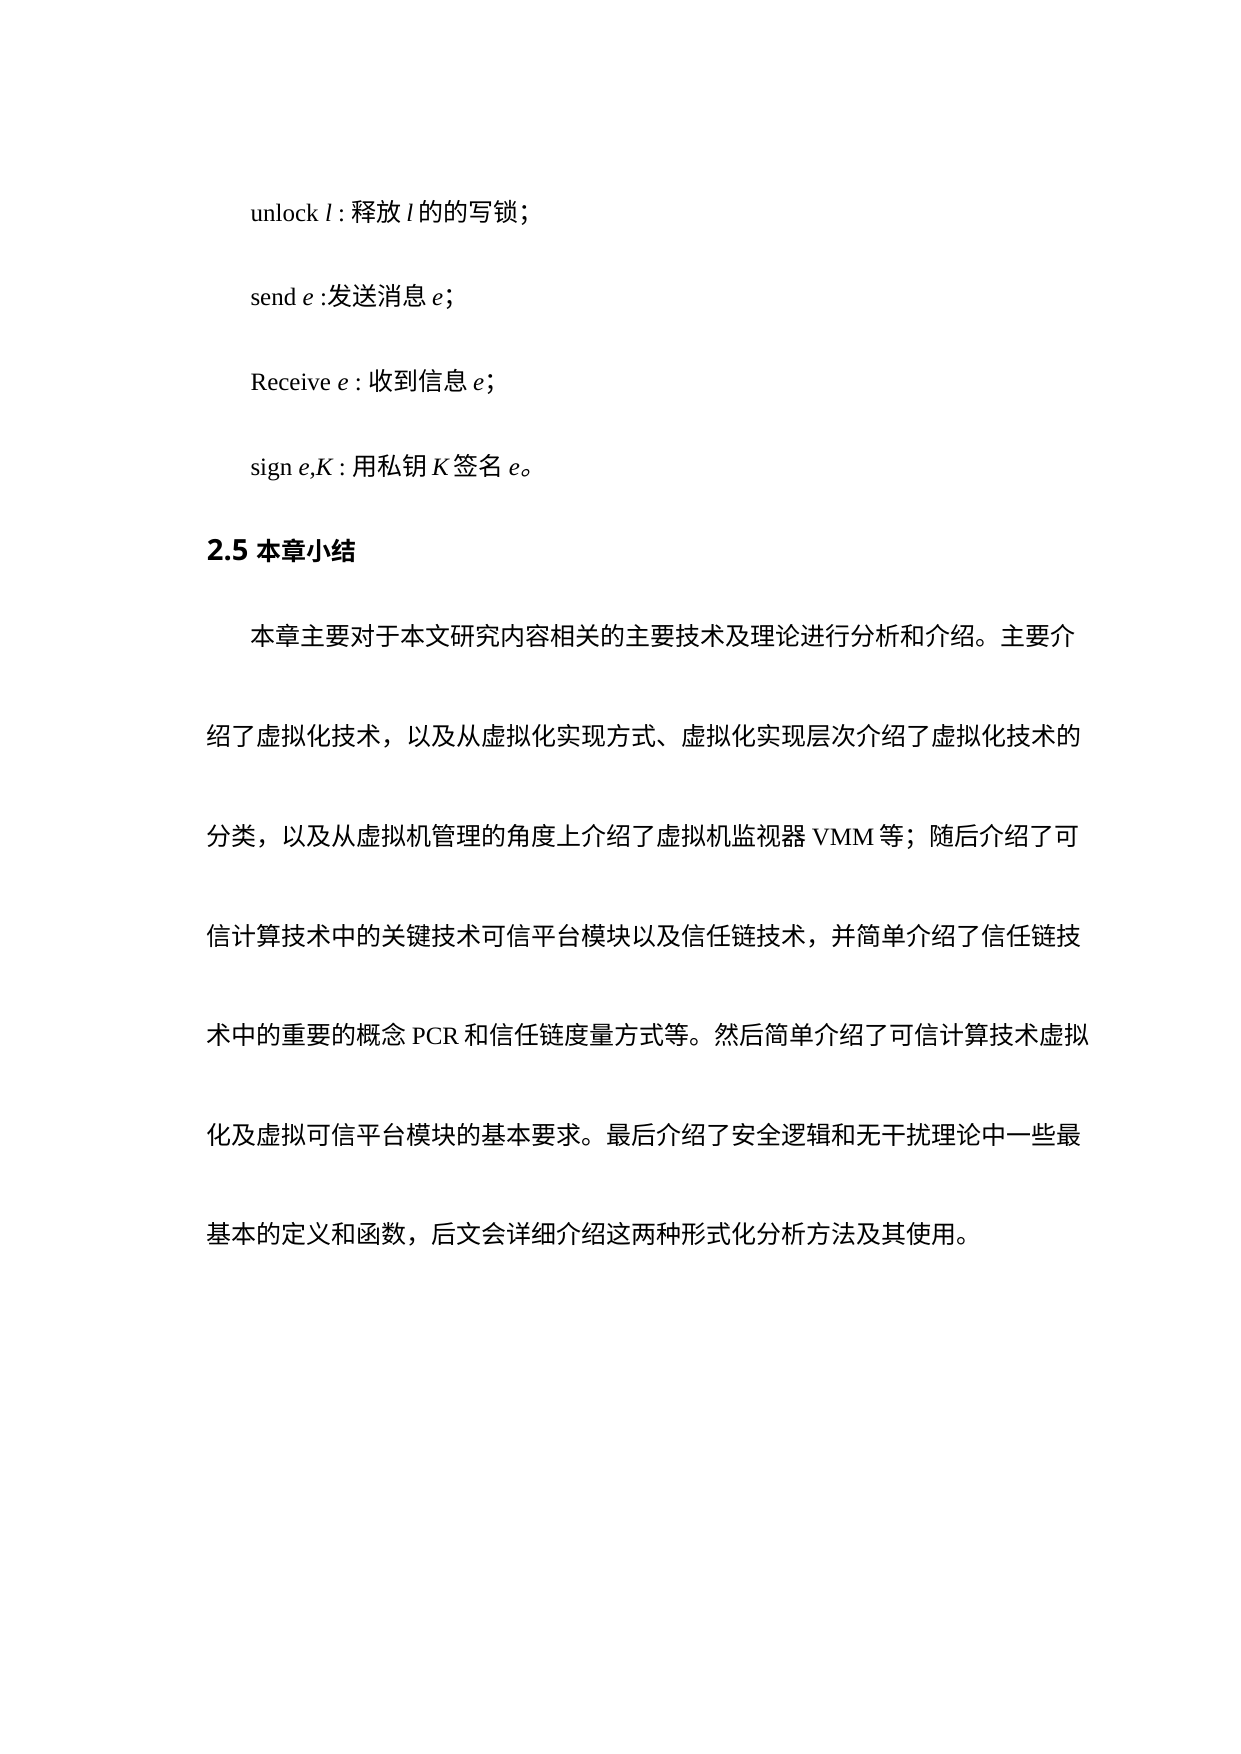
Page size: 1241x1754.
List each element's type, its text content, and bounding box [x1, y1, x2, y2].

text send e :发送消息e； [207, 262, 1093, 328]
text unlock l : 释放l的的写锁； [207, 177, 1093, 244]
subtitle 本章小结 [207, 516, 1093, 582]
text 本章主要对于本文研究内容相关的主要技术及理论进行分析和介绍。主要介绍了虚拟化技术，以及从虚拟化实现方式、虚拟化实现层次介绍了虚拟化技术的分类，以及从虚拟机管理的角度上介绍了虚拟机监视器VMM等；随后介绍了可信计算技术中的关键技术可信平台模块以及信任链技术，并简单介绍了信任链技术中的重要的概念PCR和信任链度量方式等。然后简单介绍了可信计算技术虚拟化及虚拟可信平台模块的基本要求。最后介绍了安全逻辑和无干扰理论中一些最基本的定义和函数，后文会详细介绍这两种形式化分析方法及其使用。 [207, 602, 1093, 1266]
text Receive e : 收到信息e； [207, 346, 1093, 413]
text sign e,K : 用私钥K签名e。 [207, 431, 1093, 497]
